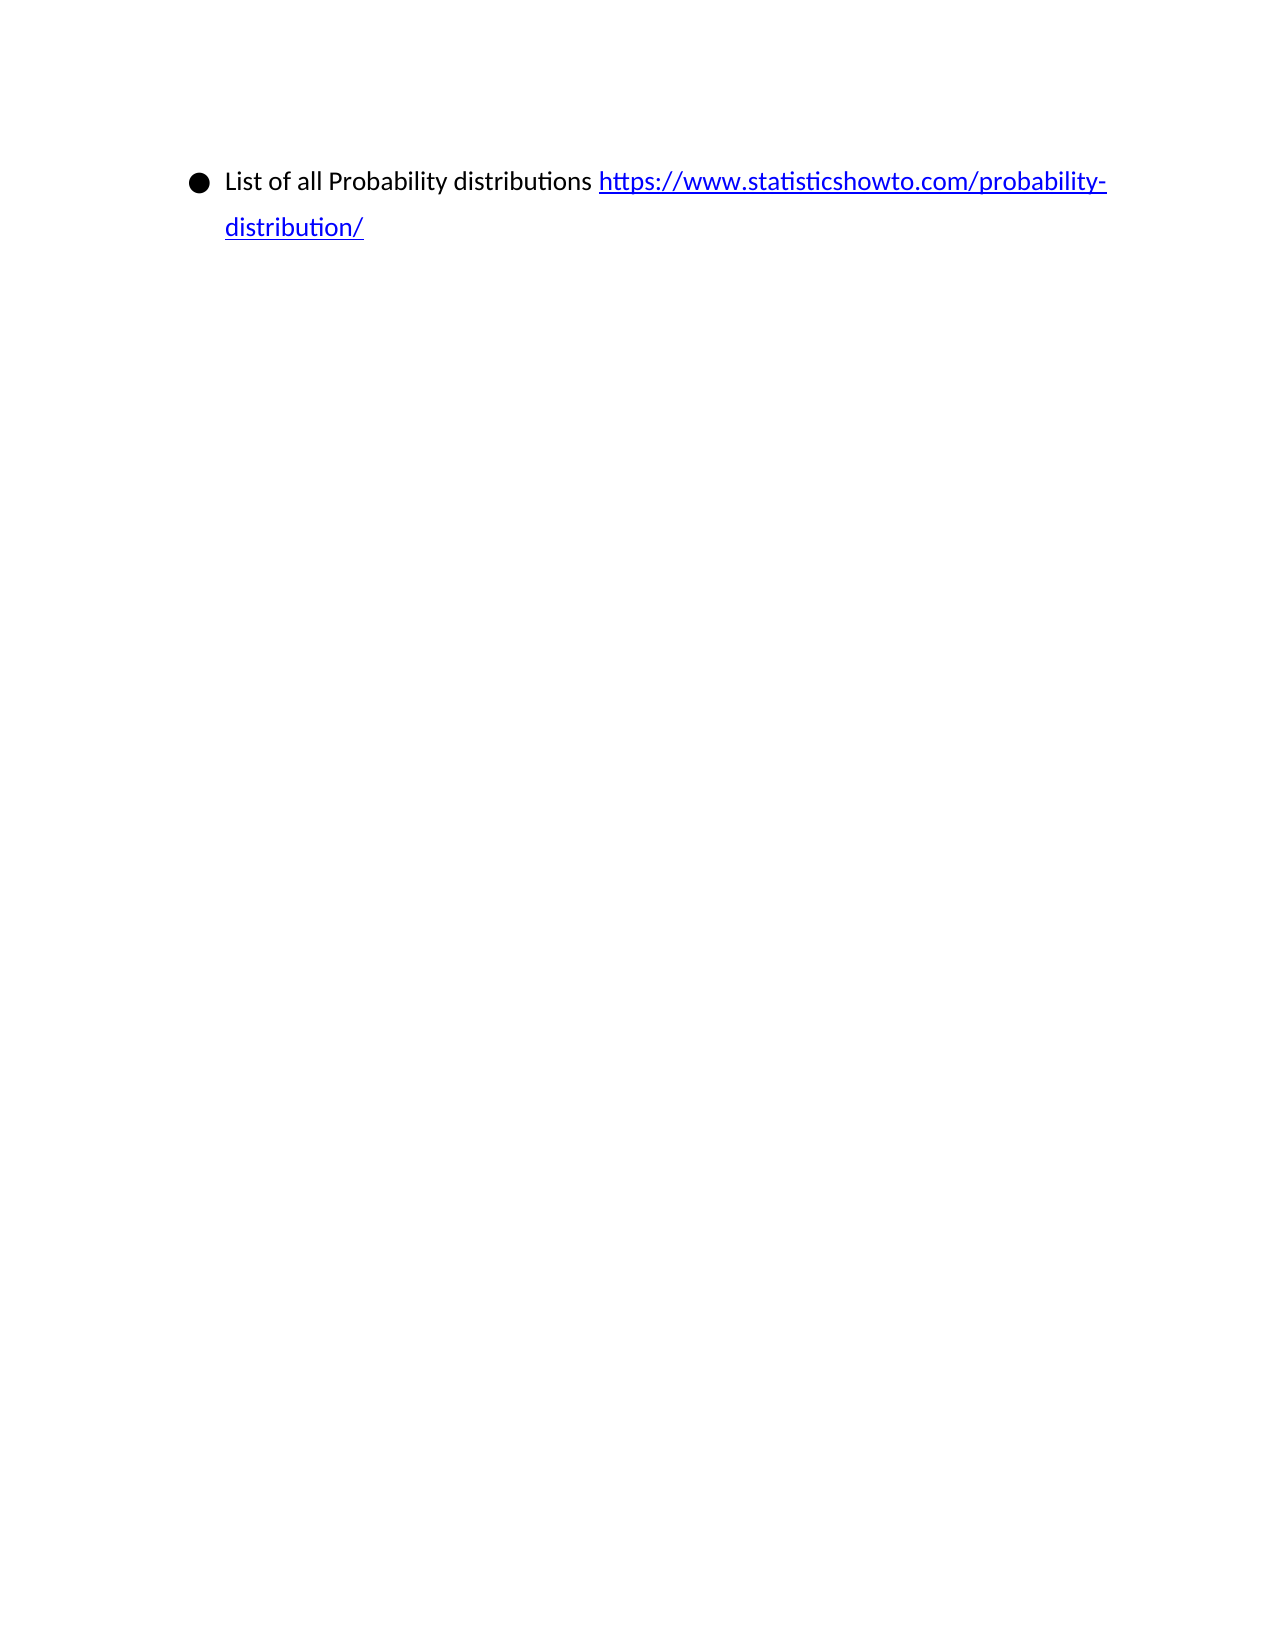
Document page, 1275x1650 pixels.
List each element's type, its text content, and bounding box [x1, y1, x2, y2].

list List of all Probability distributions https://www.statisticshowto.com/probability-distribution/ [187, 150, 1125, 243]
